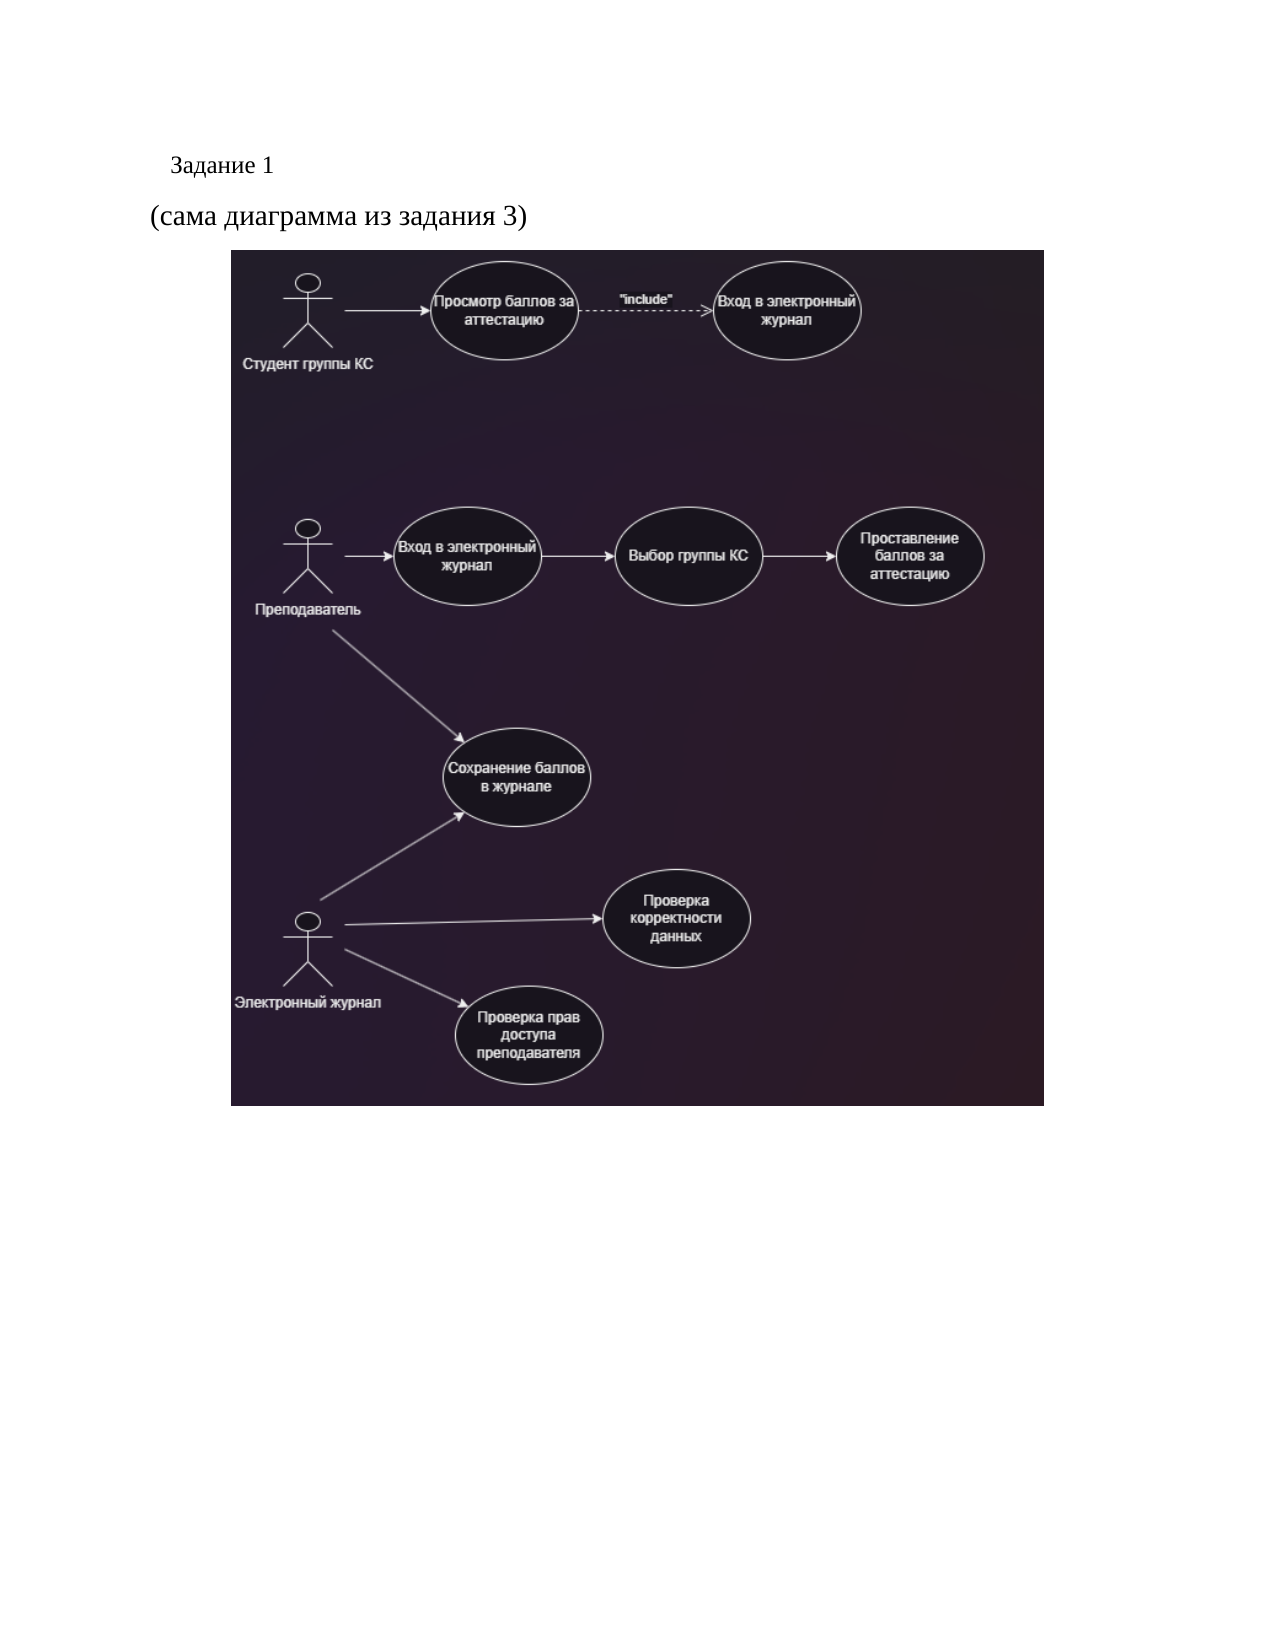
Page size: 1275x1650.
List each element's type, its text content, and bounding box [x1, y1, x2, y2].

picture [231, 250, 1044, 1106]
text (сама диаграмма из задания 3) [150, 198, 1125, 231]
text Задание 1 [150, 150, 1125, 179]
